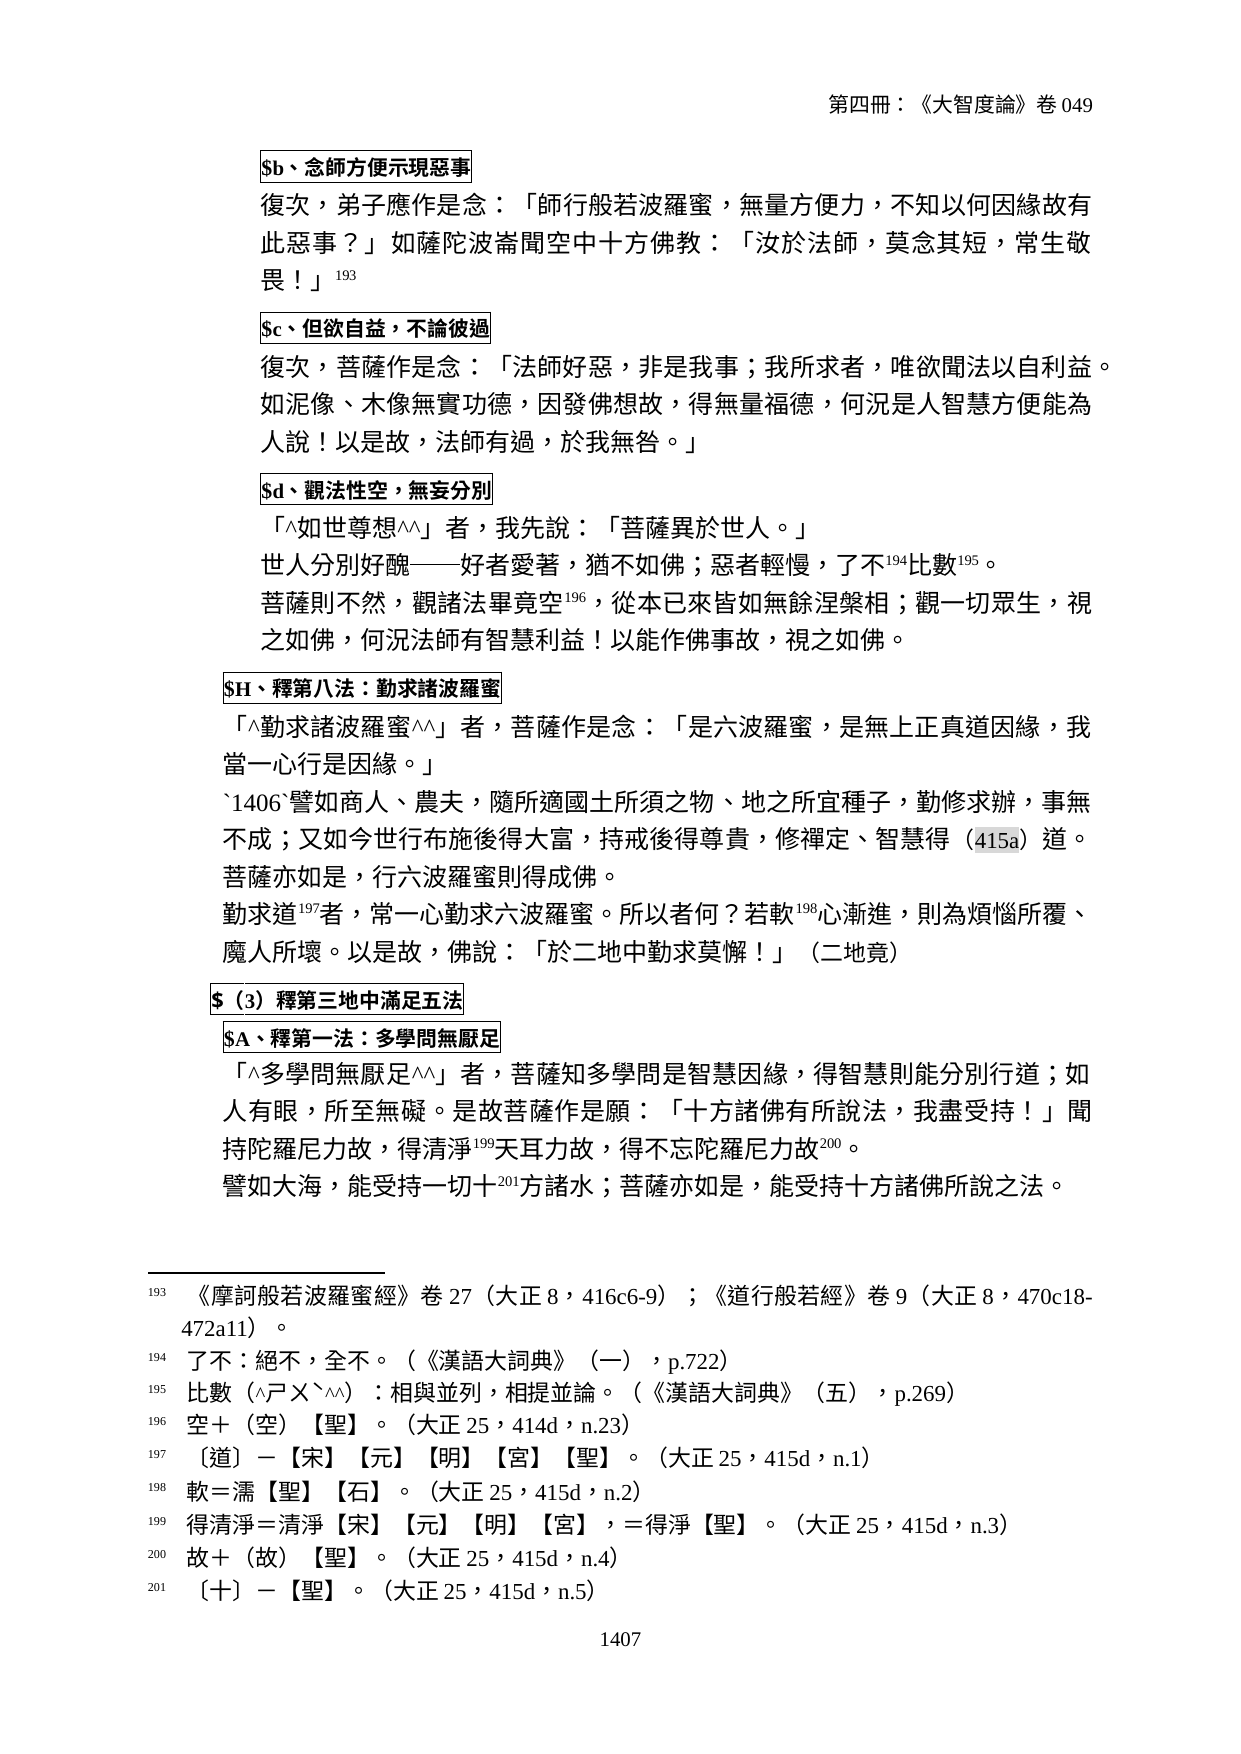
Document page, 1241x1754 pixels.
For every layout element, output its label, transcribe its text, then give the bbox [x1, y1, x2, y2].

text 「^多學問無厭足^^」者，菩薩知多學問是智慧因緣，得智慧則能分別行道；如人有眼，所至無礙。是故菩薩作是願：「十方諸佛有所說法，我盡受持！」聞持陀羅尼力故，得清淨天耳力故，得不忘陀羅尼力故。 [223, 1054, 1092, 1166]
text 復次，菩薩作是念：「法師好惡，非是我事；我所求者，唯欲聞法以自利益。如泥像、木像無實功德，因發佛想故，得無量福德，何況是人智慧方便能為人說！以是故，法師有過，於我無咎。」 [260, 346, 1092, 459]
text 復次，弟子應作是念：「師行般若波羅蜜，無量方便力，不知以何因緣故有此惡事？」如薩陀波崙聞空中十方佛教：「汝於法師，莫念其短，常生敬畏！」 [260, 185, 1092, 298]
text $H、釋第八法：勤求諸波羅蜜 [223, 669, 1092, 706]
text 世人分別好醜──好者愛著，猶不如佛；惡者輕慢，了不比數。 [260, 545, 1092, 583]
text $（3）釋第三地中滿足五法 [210, 980, 1092, 1018]
text 譬如大海，能受持一切十方諸水；菩薩亦如是，能受持十方諸佛所說之法。 [223, 1166, 1092, 1204]
text 勤求道者，常一心勤求六波羅蜜。所以者何？若軟心漸進，則為煩惱所覆、魔人所壞。以是故，佛說：「於二地中勤求莫懈！」（二地竟） [223, 894, 1092, 969]
text $A、釋第一法：多學問無厭足 [223, 1018, 1092, 1054]
text 「^如世尊想^^」者，我先說：「菩薩異於世人。」 [260, 508, 1092, 545]
text 菩薩則不然，觀諸法畢竟空，從本已來皆如無餘涅槃相；觀一切眾生，視之如佛，何況法師有智慧利益！以能作佛事故，視之如佛。 [260, 583, 1092, 658]
text `1406`譬如商人、農夫，隨所適國土所須之物、地之所宜種子，勤修求辦，事無不成；又如今世行布施後得大富，持戒後得尊貴，修禪定、智慧得（）道。菩薩亦如是，行六波羅蜜則得成佛。 [223, 781, 1092, 894]
text 「^勤求諸波羅蜜^^」者，菩薩作是念：「是六波羅蜜，是無上正真道因緣，我當一心行是因緣。」 [223, 706, 1092, 781]
text $b、念師方便示現惡事 [260, 148, 1092, 185]
text $d、觀法性空，無妄分別 [260, 470, 1092, 508]
text $c、但欲自益，不論彼過 [260, 309, 1092, 346]
